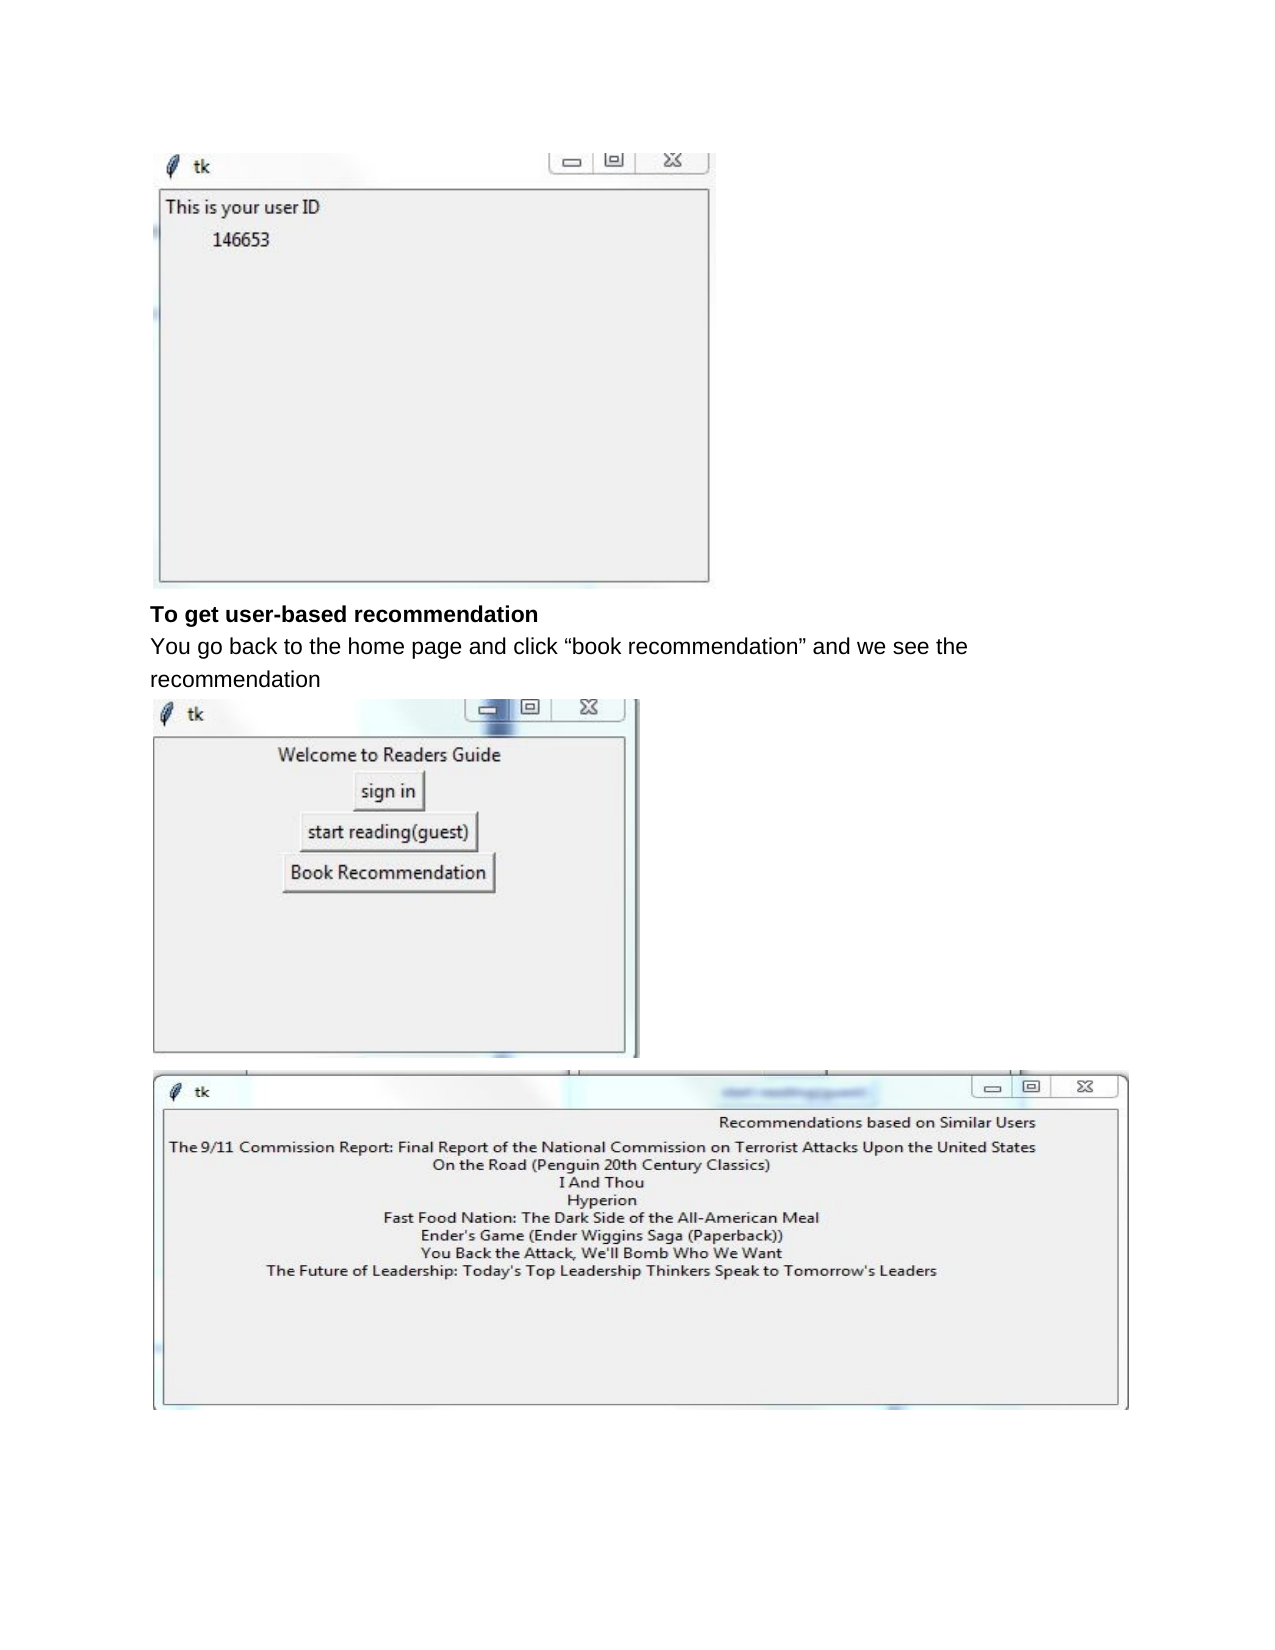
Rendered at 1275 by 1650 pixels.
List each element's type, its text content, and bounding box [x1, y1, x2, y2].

text To get user-based recommendation [150, 601, 1139, 627]
picture [153, 153, 716, 589]
picture [153, 699, 640, 1058]
text You go back to the home page and click “book recommendation” and we see the recommendation [150, 633, 971, 692]
picture [153, 1070, 1129, 1410]
